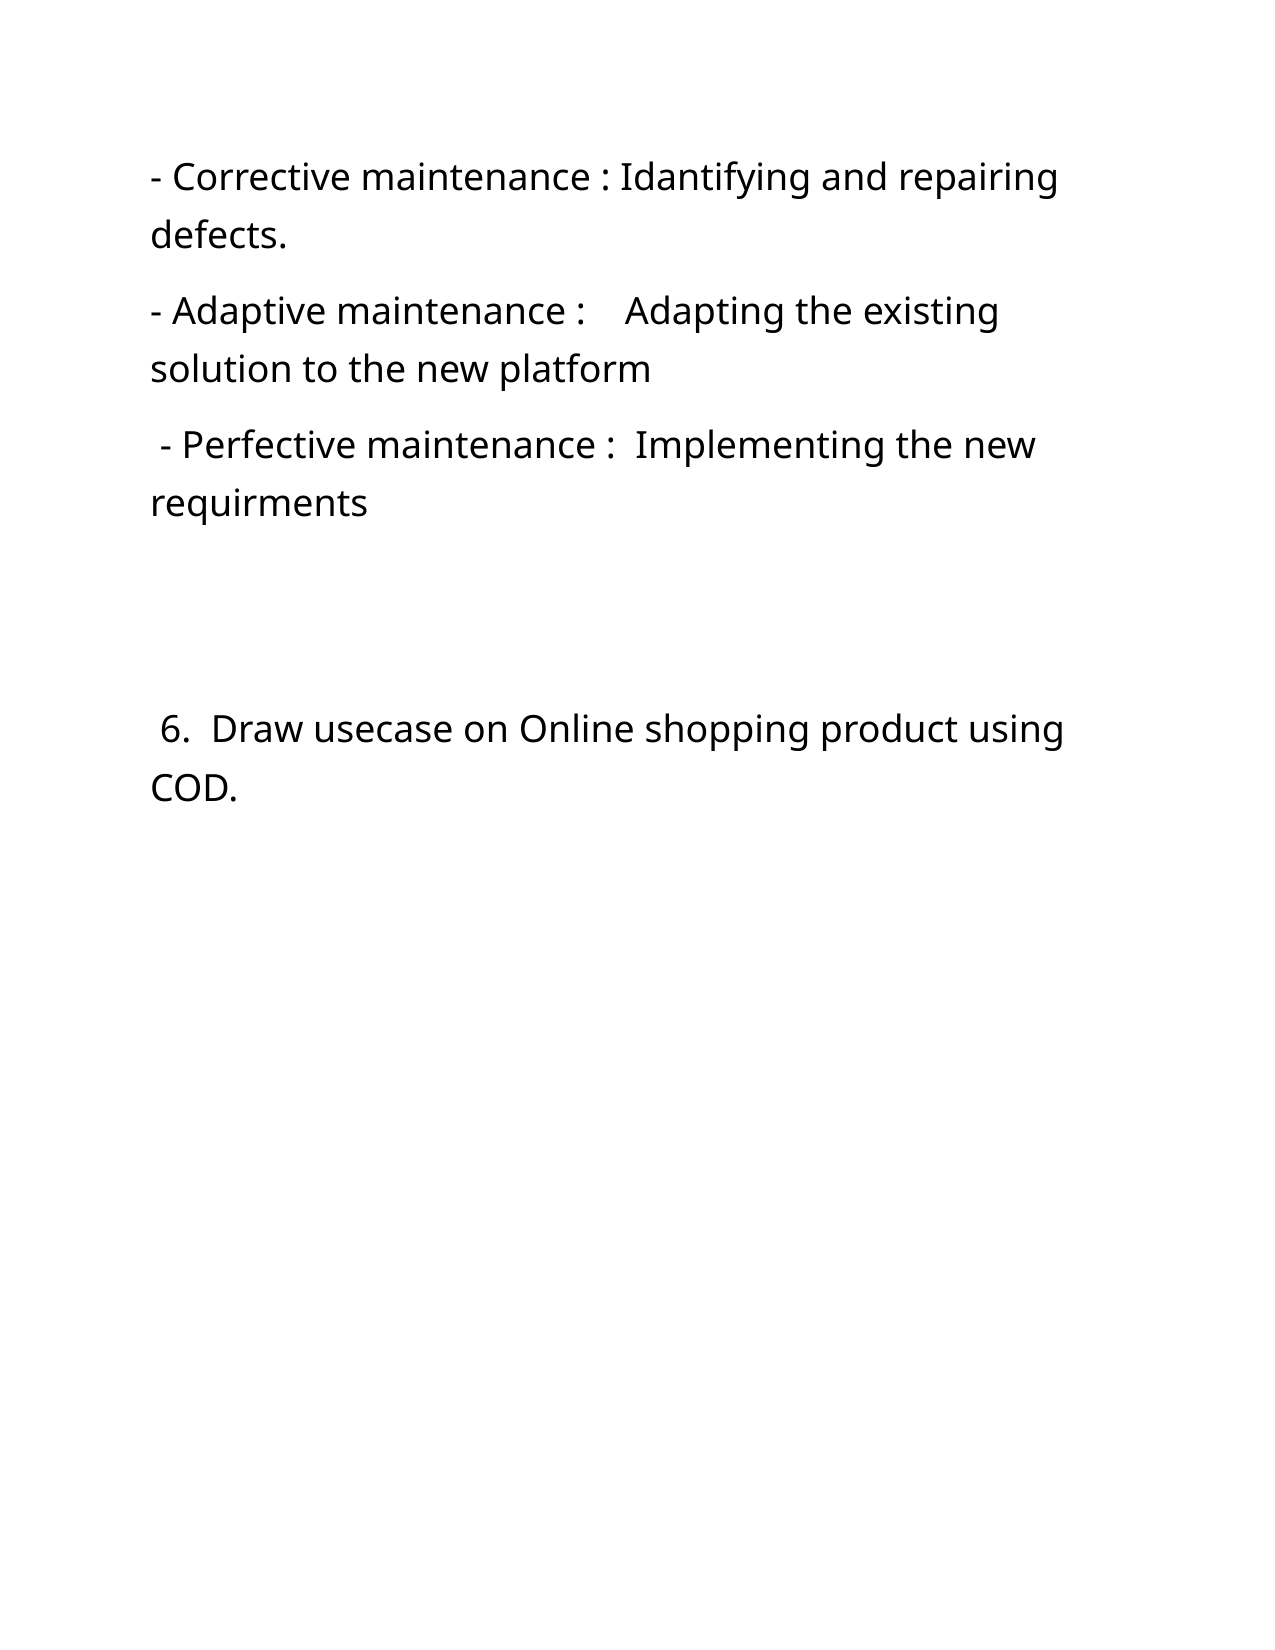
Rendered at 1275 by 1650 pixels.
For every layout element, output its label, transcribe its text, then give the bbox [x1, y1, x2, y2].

text - Corrective maintenance : Idantifying and repairing defects. [150, 150, 1125, 260]
text 6. Draw usecase on Online shopping product using COD. [150, 702, 1125, 812]
text - Adaptive maintenance : Adapting the existing solution to the new platform [150, 284, 1125, 394]
text - Perfective maintenance : Implementing the new requirments [150, 418, 1125, 528]
